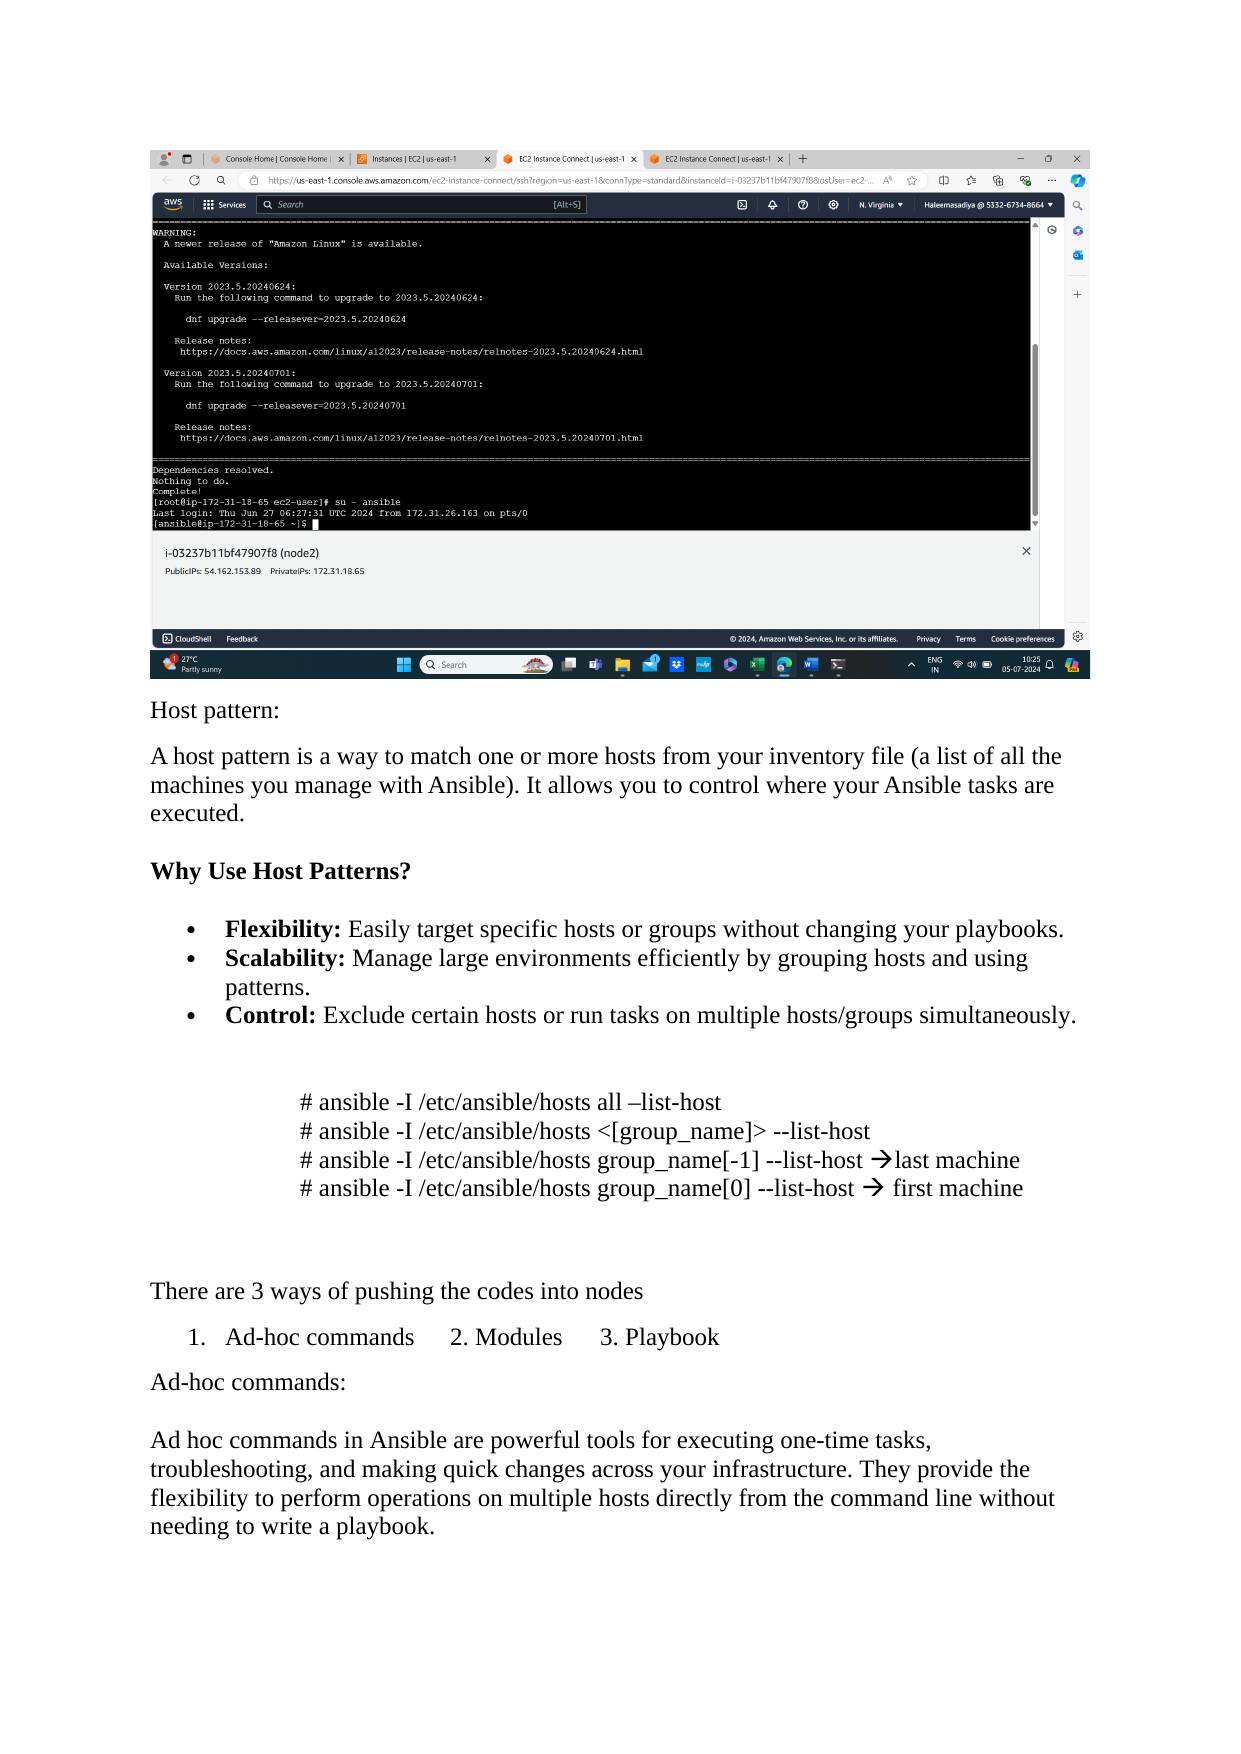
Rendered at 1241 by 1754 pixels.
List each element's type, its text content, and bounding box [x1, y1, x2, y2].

list Ad-hoc commands 2. Modules 3. Playbook [187, 1322, 1090, 1351]
list Control: Exclude certain hosts or run tasks on multiple hosts/groups simultaneously. [187, 1001, 1090, 1029]
text Ad hoc commands in Ansible are powerful tools for executing one-time tasks, troubleshooting, and making quick changes across your infrastructure. They provide the flexibility to perform operations on multiple hosts directly from the command line without needing to write a playbook. [150, 1425, 1090, 1540]
list Flexibility: Easily target specific hosts or groups without changing your playbooks. [187, 914, 1090, 943]
picture [150, 150, 1091, 679]
text Ad-hoc commands: [150, 1367, 1090, 1396]
text Host pattern: [150, 696, 1090, 724]
list # ansible -I /etc/ansible/hosts group_name[0] --list-host first machine [300, 1173, 1090, 1202]
list # ansible -I /etc/ansible/hosts <[group_name]> --list-host [300, 1116, 1090, 1145]
list # ansible -I /etc/ansible/hosts all –list-host [300, 1087, 1090, 1116]
list # ansible -I /etc/ansible/hosts group_name[-1] --list-host last machine [300, 1145, 1090, 1173]
text A host pattern is a way to match one or more hosts from your inventory file (a list of all the machines you manage with Ansible). It allows you to control where your Ansible tasks are executed. [150, 741, 1090, 827]
text Why Use Host Patterns? [150, 856, 1090, 885]
list Scalability: Manage large environments efficiently by grouping hosts and using patterns. [187, 943, 1090, 1001]
text There are 3 ways of pushing the codes into nodes [150, 1276, 1090, 1305]
